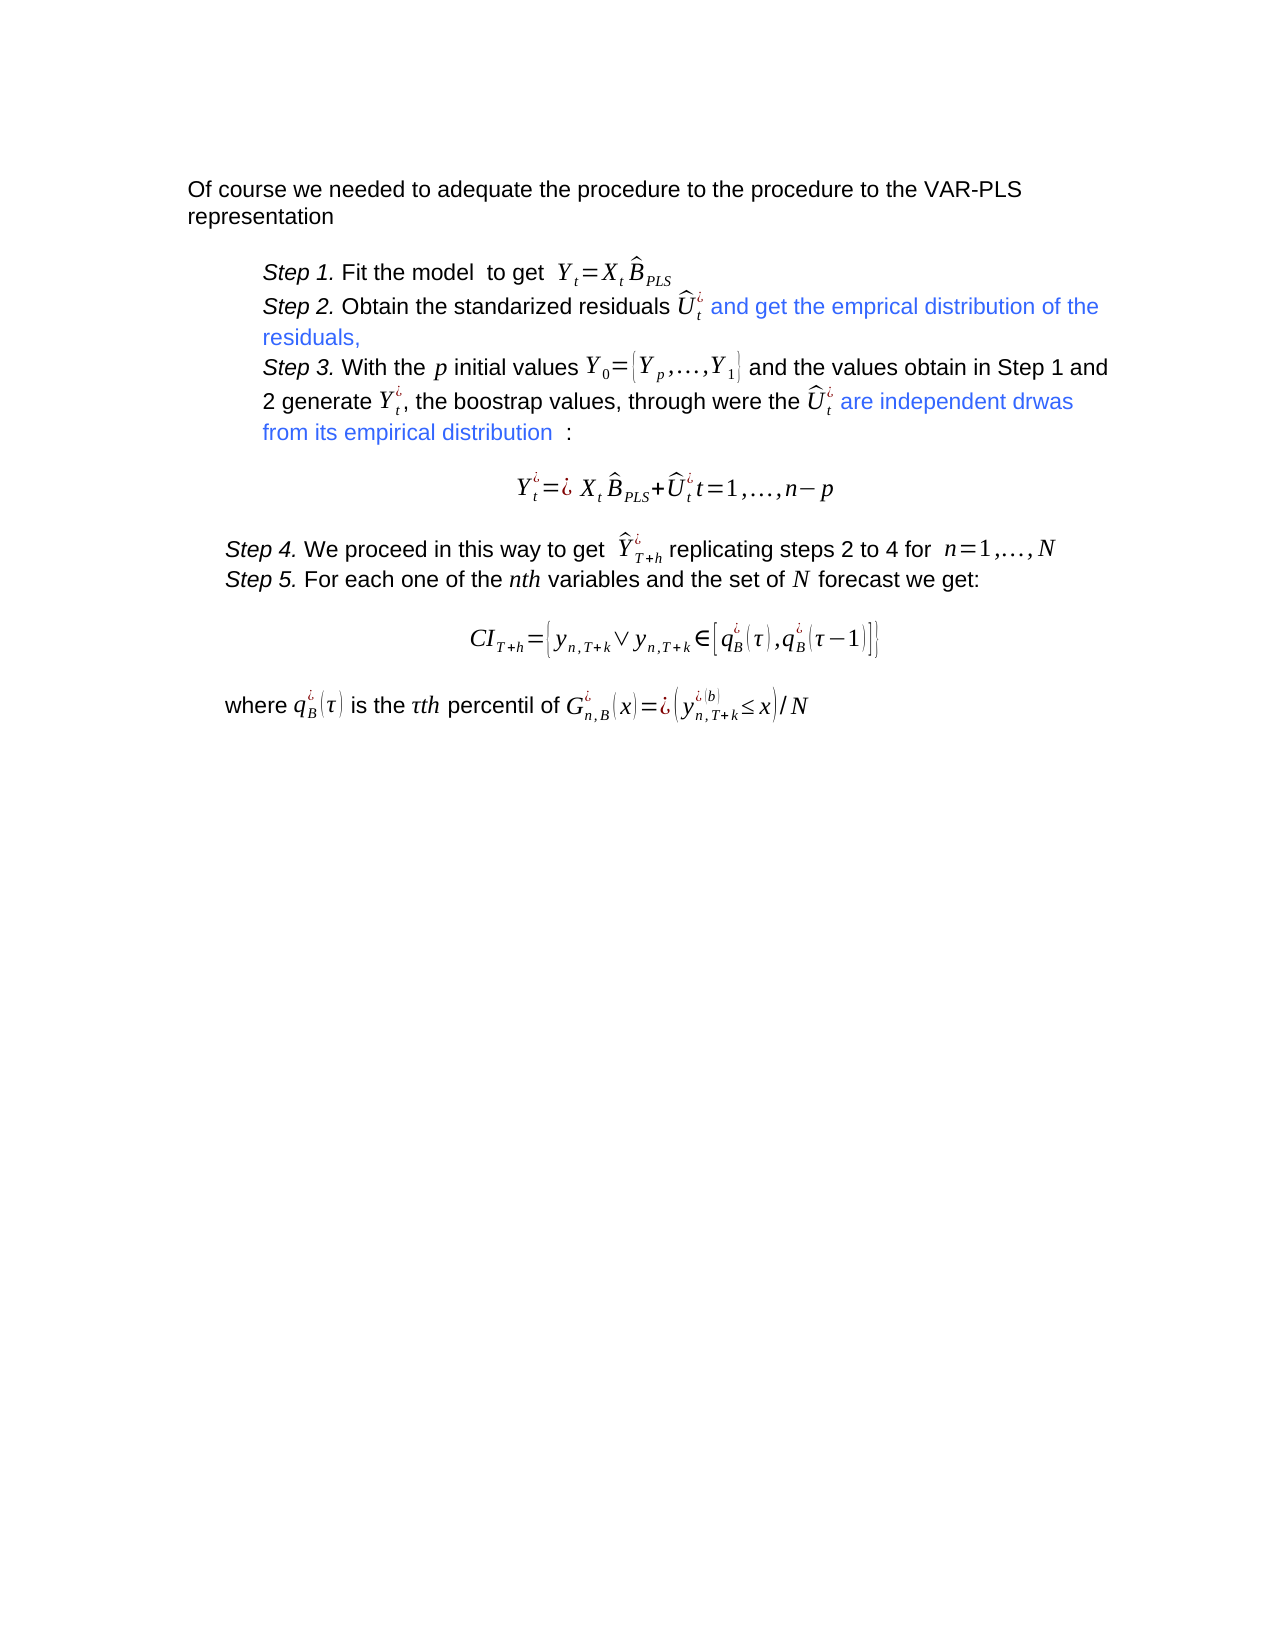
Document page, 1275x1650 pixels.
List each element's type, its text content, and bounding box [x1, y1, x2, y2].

text Step 4. We proceed in this way to get replicating steps 2 to 4 for [225, 532, 1125, 566]
text Of course we needed to adequate the procedure to the procedure to the VAR-PLS representation [187, 176, 1125, 229]
text Step 1. Fit the model to get [262, 255, 1125, 289]
text where is the percentil of [150, 686, 1125, 725]
text Step 2. Obtain the standarized residuals and get the emprical distribution of the residuals, [262, 289, 1125, 350]
text Step 5. For each one of the variables and the set of forecast we get: [225, 566, 1125, 593]
text Step 3. With the initial values and the values obtain in Step 1 and 2 generate , the boostrap values, through were the are independent drwas from its empirical distribution : [262, 350, 1125, 445]
